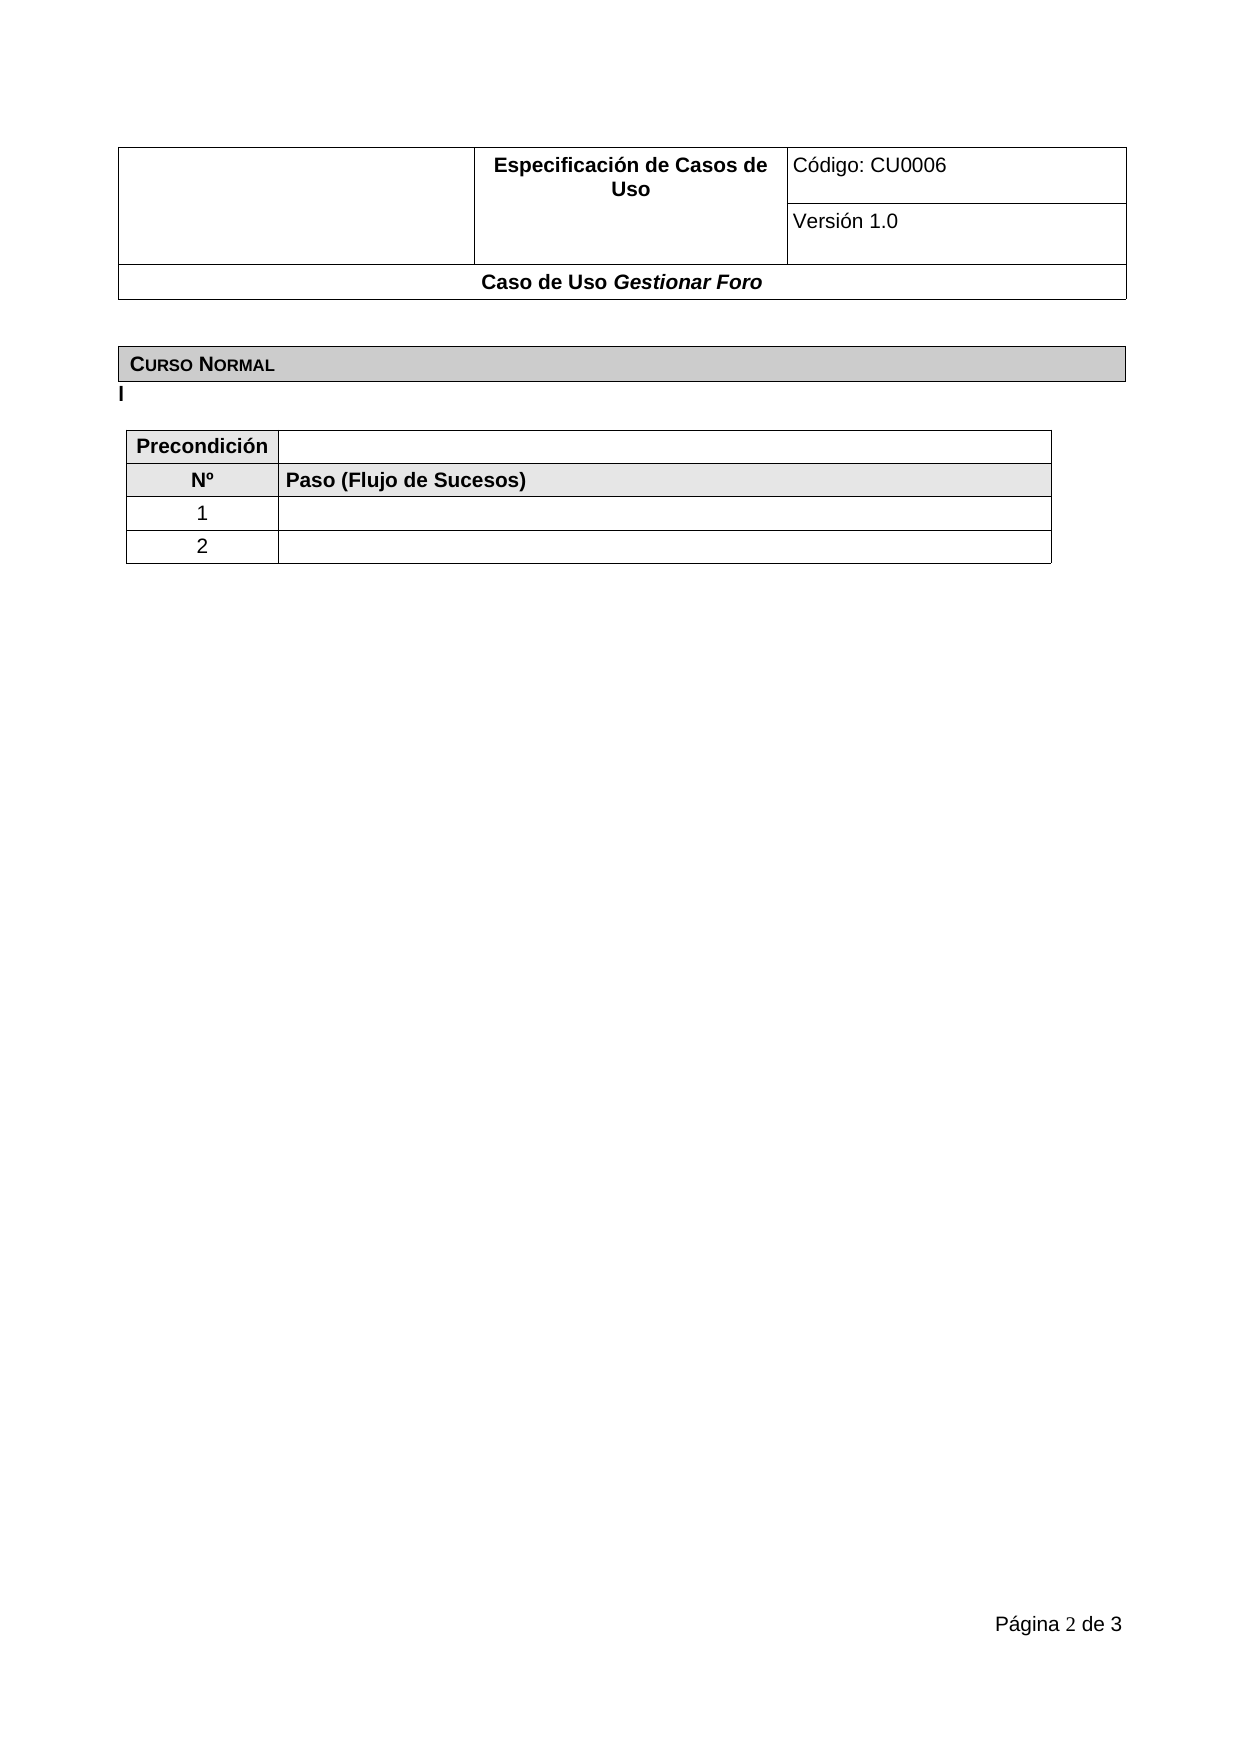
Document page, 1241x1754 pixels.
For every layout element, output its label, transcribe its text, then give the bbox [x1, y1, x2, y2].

table_cell Paso (Flujo de Sucesos) [279, 464, 1051, 496]
table_cell [279, 497, 1051, 529]
text l [118, 382, 1122, 406]
table_header [279, 431, 1051, 463]
table_header Curso Normal [119, 347, 1125, 381]
table_cell Nº [127, 464, 278, 496]
table_cell 1 [127, 497, 278, 529]
table_cell [279, 531, 1051, 563]
table_cell 2 [127, 531, 278, 563]
table_header Precondición [127, 431, 278, 463]
